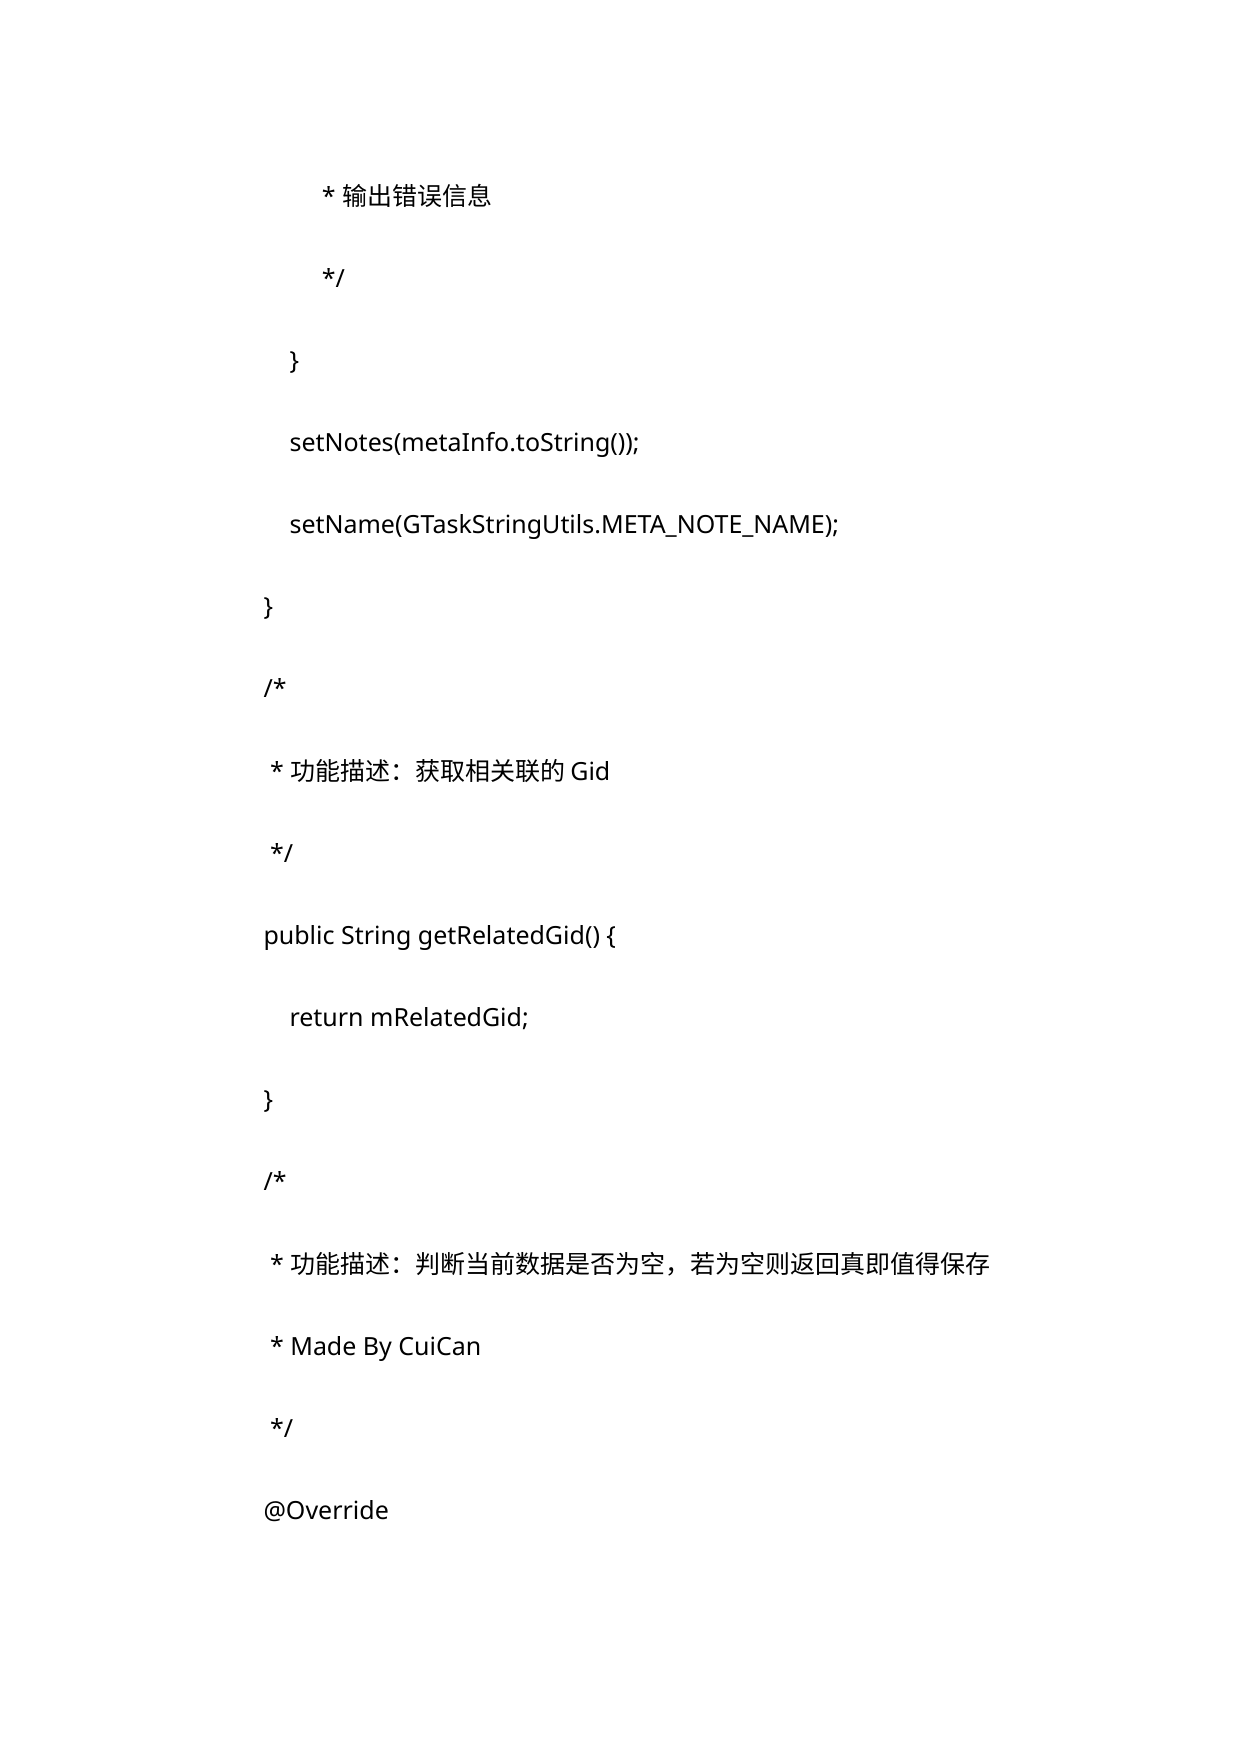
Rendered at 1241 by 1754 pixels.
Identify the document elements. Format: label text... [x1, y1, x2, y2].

text return mRelatedGid; [187, 984, 1053, 1049]
text } [187, 1066, 1053, 1131]
text * 输出错误信息 [187, 162, 1053, 227]
text setName(GTaskStringUtils.META_NOTE_NAME); [187, 491, 1053, 556]
text } [187, 327, 1053, 392]
text */ [187, 1395, 1053, 1460]
text @Override [187, 1477, 1053, 1542]
text * 功能描述：判断当前数据是否为空，若为空则返回真即值得保存 [187, 1230, 1053, 1295]
text /* [187, 655, 1053, 720]
text * Made By CuiCan [187, 1313, 1053, 1378]
text setNotes(metaInfo.toString()); [187, 409, 1053, 474]
text } [187, 573, 1053, 638]
text */ [187, 245, 1053, 310]
text * 功能描述：获取相关联的Gid [187, 737, 1053, 802]
text /* [187, 1148, 1053, 1213]
text */ [187, 820, 1053, 885]
text public String getRelatedGid() { [187, 902, 1053, 967]
